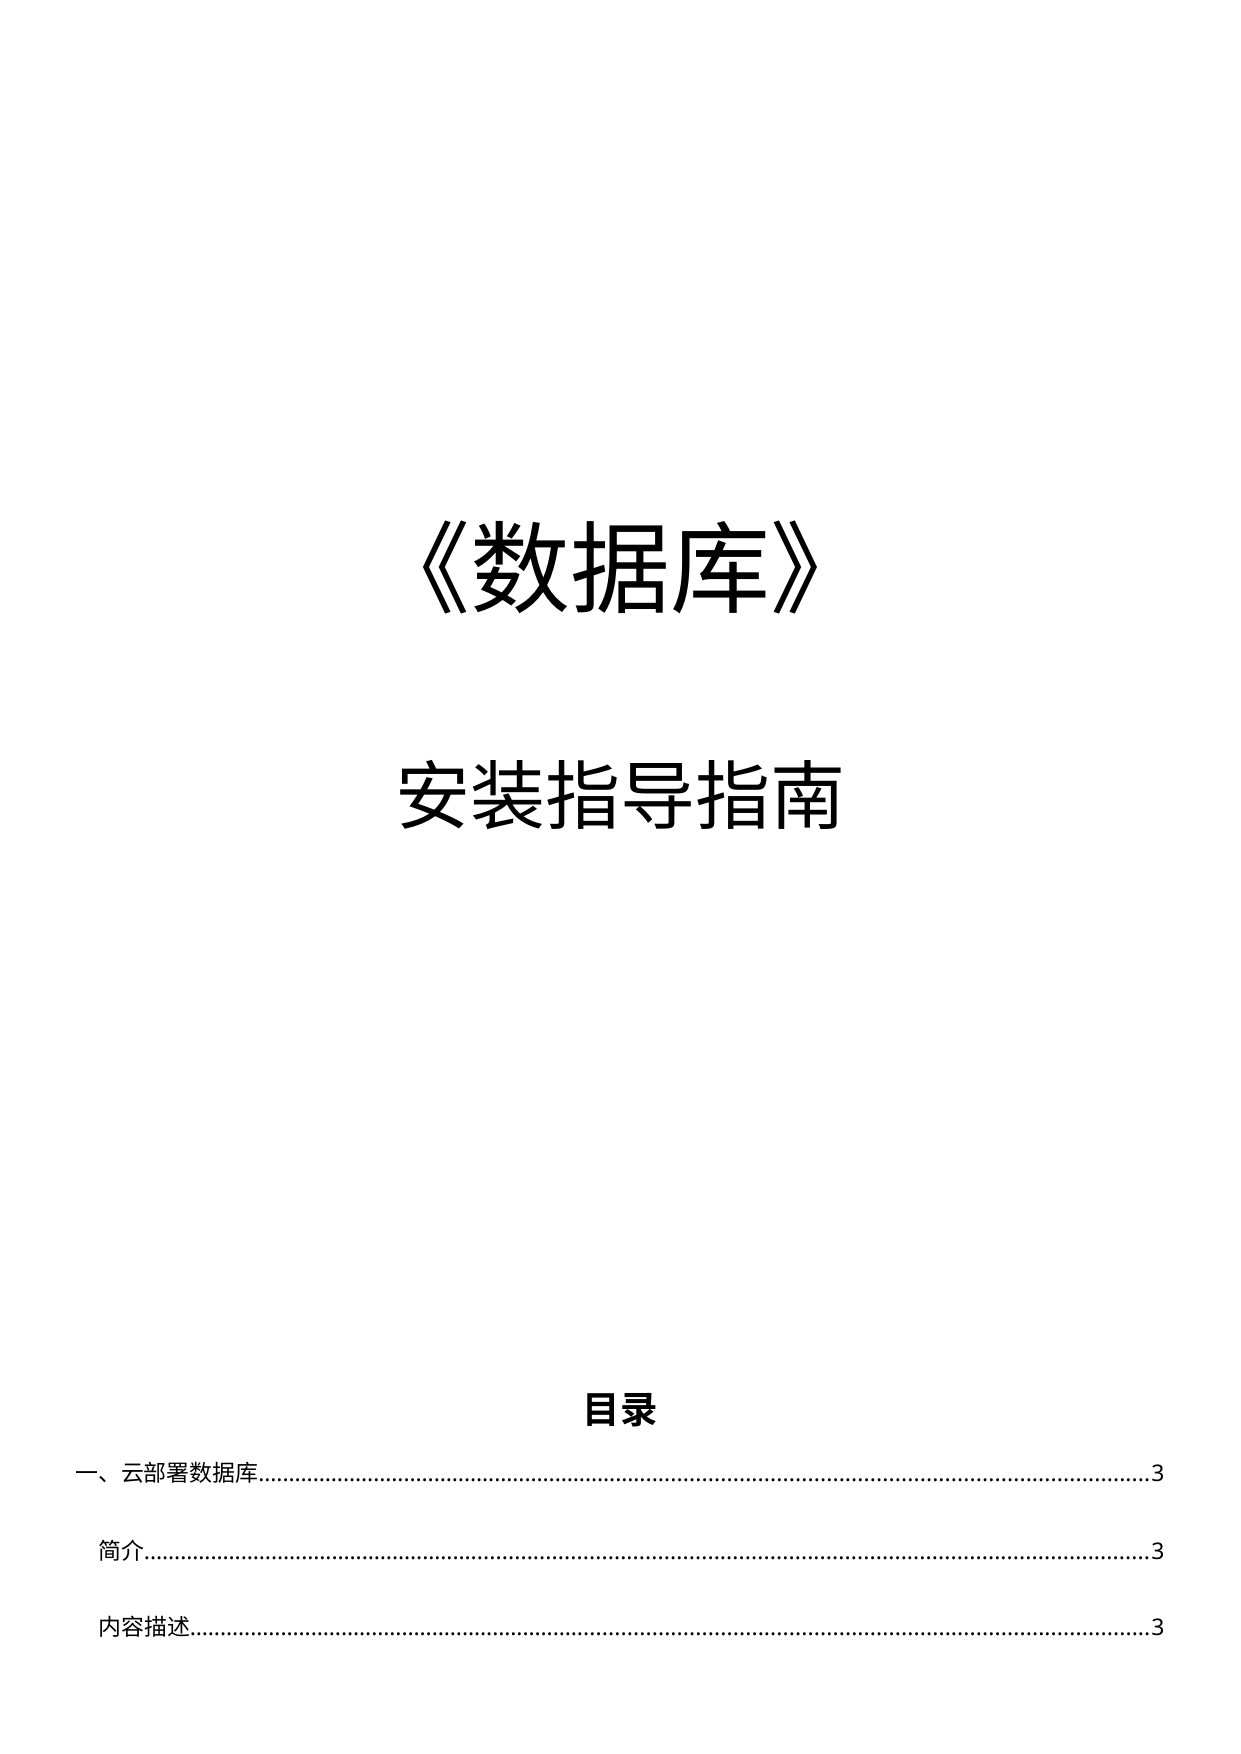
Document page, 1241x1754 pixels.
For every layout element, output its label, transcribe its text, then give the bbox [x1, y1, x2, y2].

text 安装指导指南 [75, 736, 1165, 845]
text 《数据库》 [75, 489, 1165, 634]
